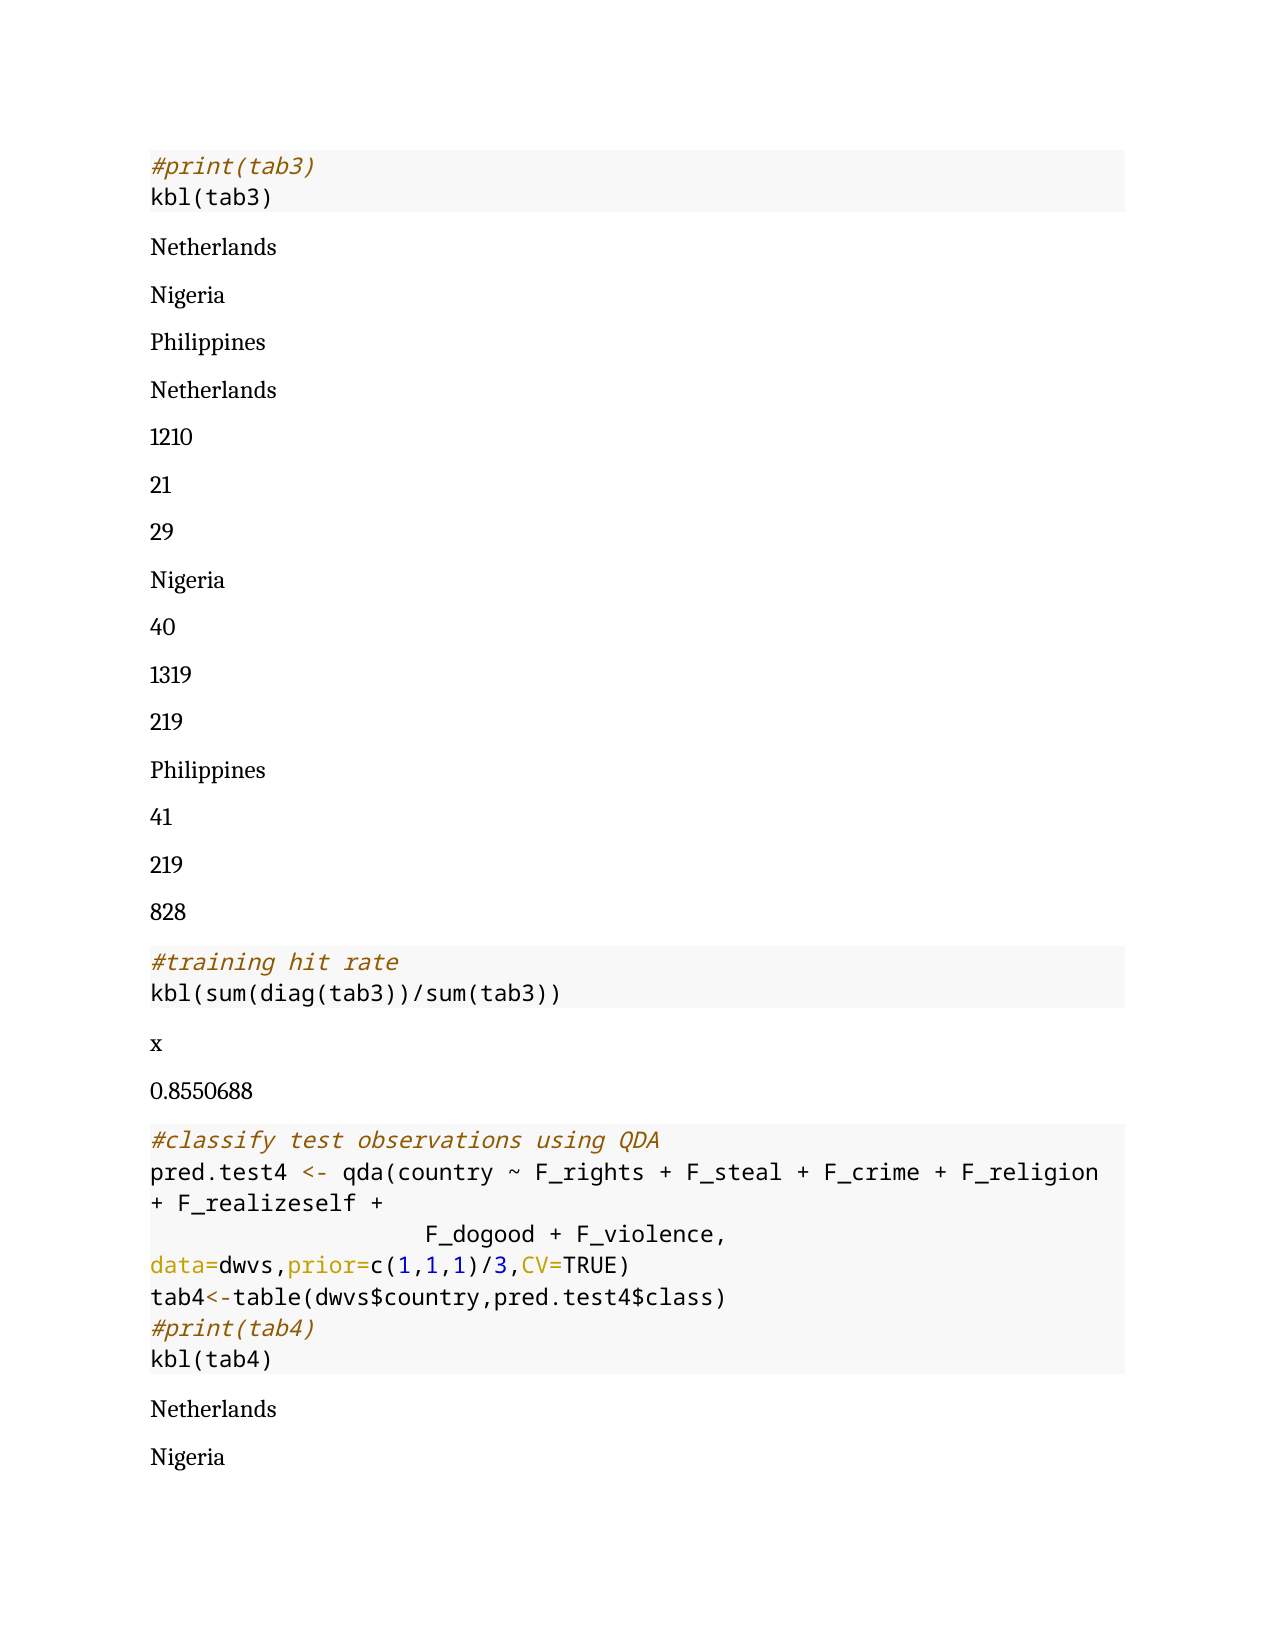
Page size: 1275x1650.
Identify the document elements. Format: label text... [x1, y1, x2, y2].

text Philippines [150, 328, 1125, 357]
text 828 [150, 898, 1125, 927]
text Nigeria [150, 1442, 1125, 1471]
text Netherlands [150, 1395, 1125, 1424]
text Netherlands [150, 233, 1125, 262]
text x [150, 1029, 1125, 1058]
text #classify test observations using QDA pred.test4 <- qda(country ~ F_rights + F_steal + F_crime + F_religion + F_realizeself + F_dogood + F_violence, data=dwvs,prior=c(1,1,1)/3,CV=TRUE) tab4<-table(dwvs$country,pred.test4$class) #print(tab4) kbl(tab4) [274, 1124, 1125, 1374]
text Philippines [150, 756, 1125, 784]
text 21 [150, 471, 1125, 499]
text 0.8550688 [150, 1077, 1125, 1105]
text 1210 [150, 423, 1125, 452]
text 29 [150, 518, 1125, 547]
text #training hit rate kbl(sum(diag(tab3))/sum(tab3)) [397, 946, 1125, 1008]
text Nigeria [150, 281, 1125, 309]
text Netherlands [150, 376, 1125, 404]
text 219 [150, 708, 1125, 737]
text 1319 [150, 661, 1125, 689]
text 41 [150, 803, 1125, 832]
text 219 [150, 851, 1125, 879]
text 40 [150, 613, 1125, 642]
text Nigeria [150, 566, 1125, 594]
